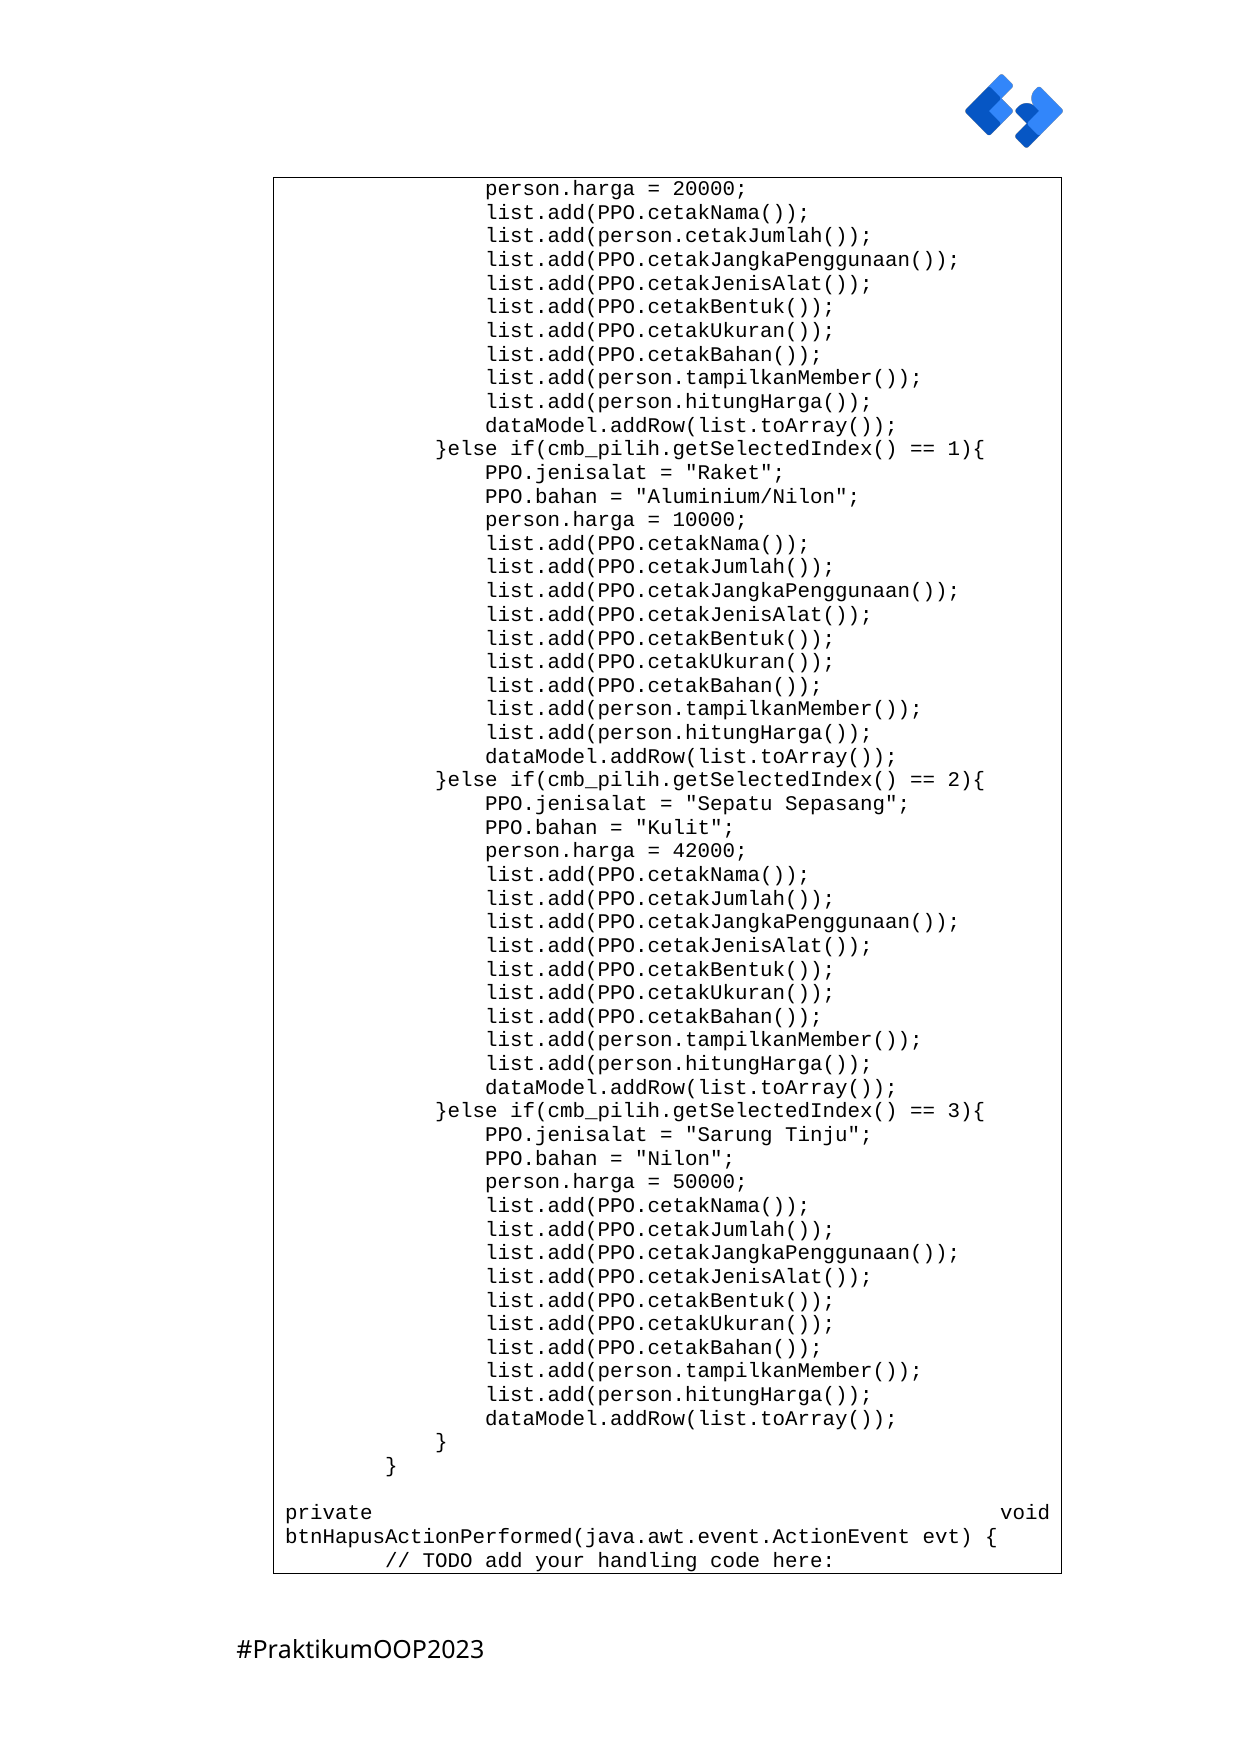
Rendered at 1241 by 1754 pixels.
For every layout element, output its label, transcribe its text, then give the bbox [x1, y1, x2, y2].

picture [964, 73, 1064, 149]
